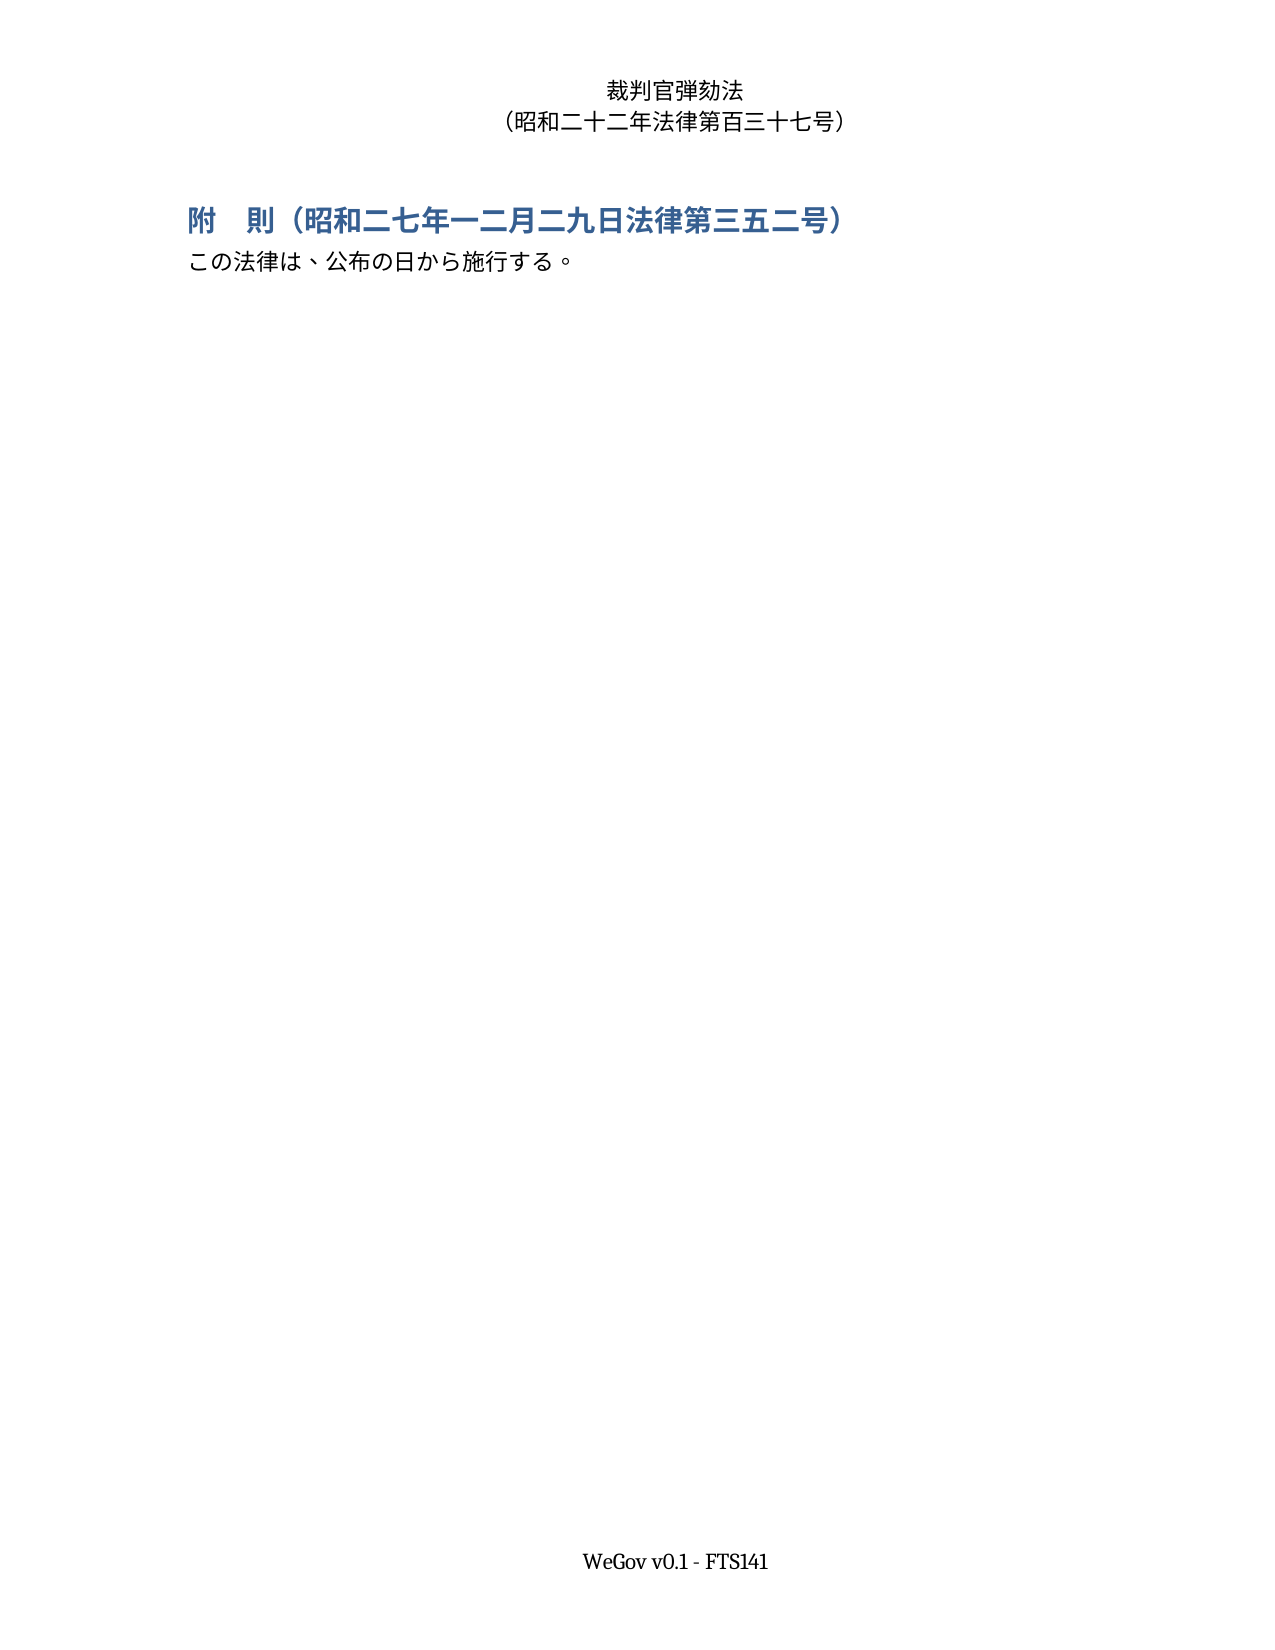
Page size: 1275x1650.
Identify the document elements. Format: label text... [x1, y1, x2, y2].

subtitle 附 則（昭和二七年一二月二九日法律第三五二号） [187, 200, 1087, 240]
text この法律は、公布の日から施行する。 [187, 246, 1087, 277]
